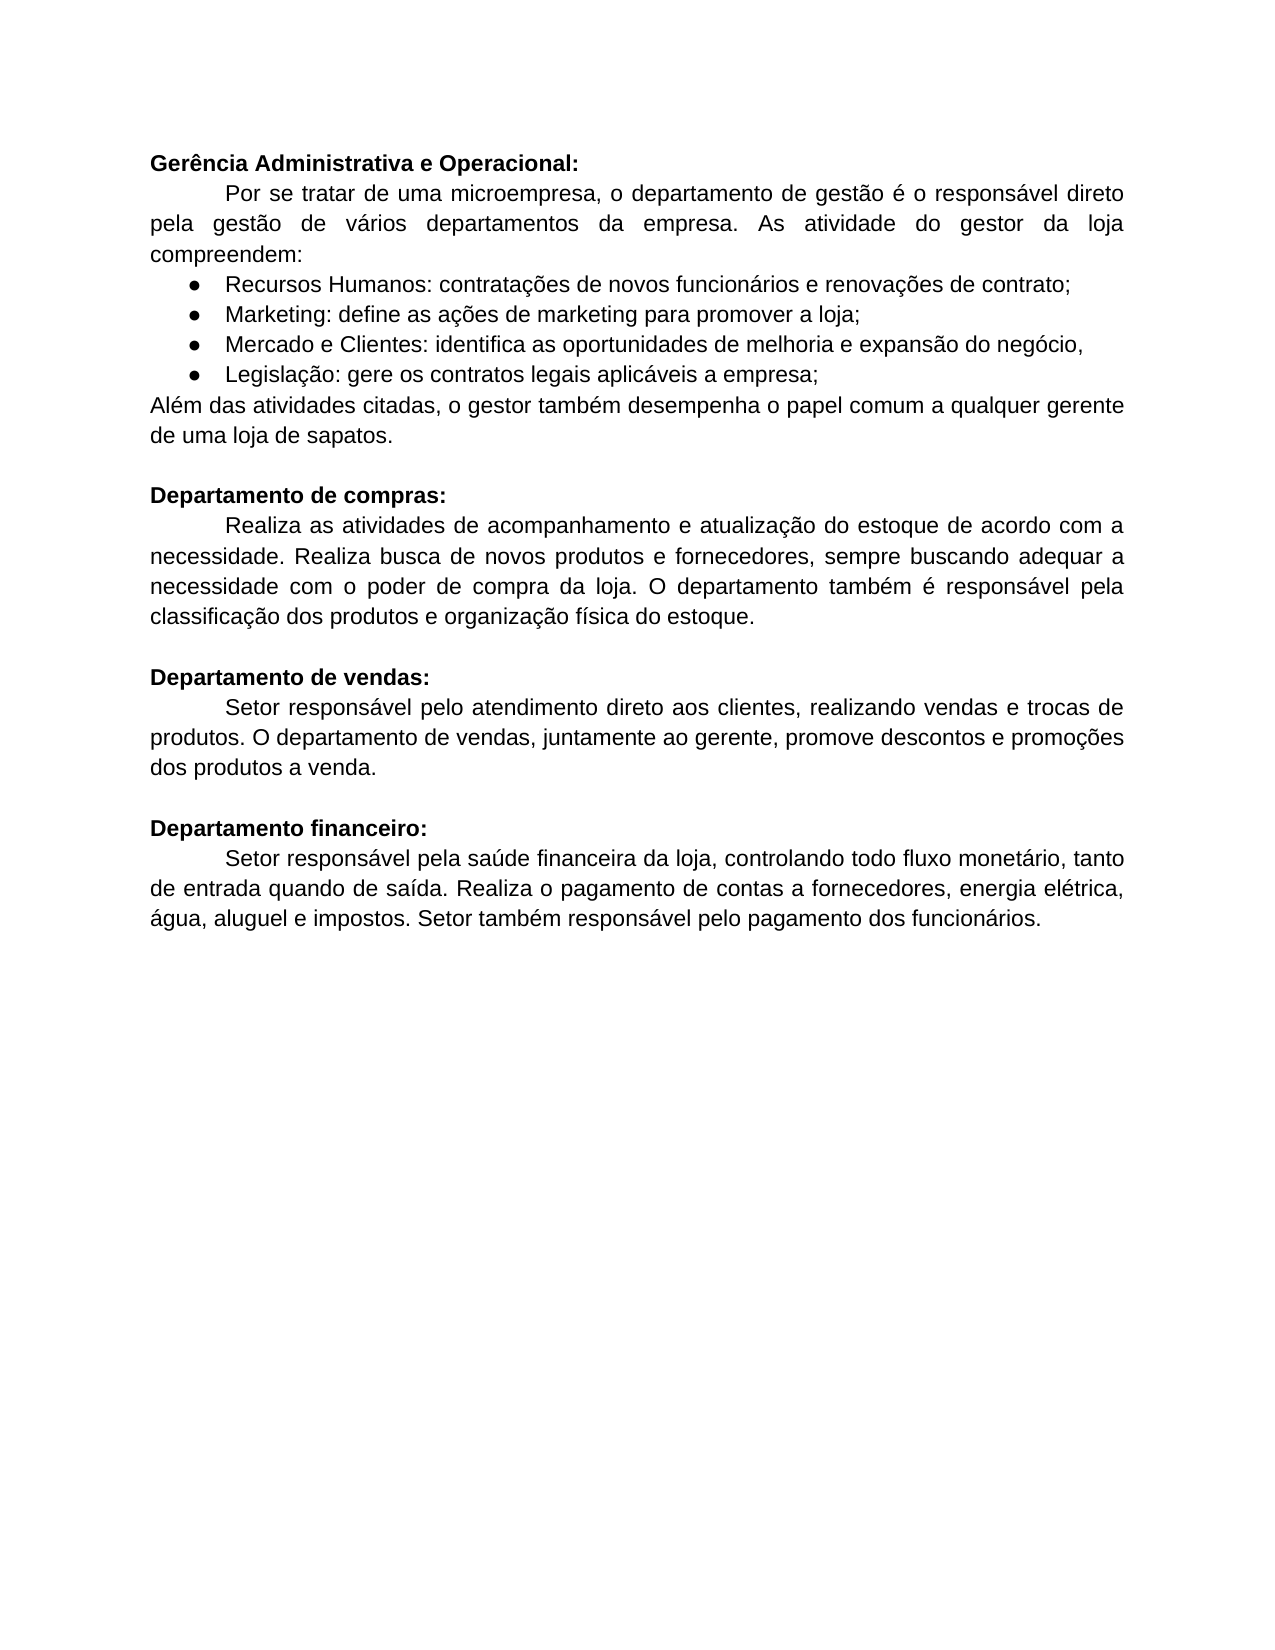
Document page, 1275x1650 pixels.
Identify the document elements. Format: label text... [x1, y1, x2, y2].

text Por se tratar de uma microempresa, o departamento de gestão é o responsável direto pela gestão de vários departamentos da empresa. As atividade do gestor da loja compreendem: [150, 180, 1125, 267]
text Além das atividades citadas, o gestor também desempenha o papel comum a qualquer gerente de uma loja de sapatos. [150, 392, 1125, 448]
text Departamento de compras: [150, 482, 1125, 509]
text Setor responsável pelo atendimento direto aos clientes, realizando vendas e trocas de produtos. O departamento de vendas, juntamente ao gerente, promove descontos e promoções dos produtos a venda. [150, 694, 1125, 781]
text Departamento financeiro: [150, 814, 1125, 841]
text Gerência Administrativa e Operacional: [150, 150, 1125, 176]
text Setor responsável pela saúde financeira da loja, controlando todo fluxo monetário, tanto de entrada quando de saída. Realiza o pagamento de contas a fornecedores, energia elétrica, água, aluguel e impostos. Setor também responsável pelo pagamento dos funcionários. [150, 845, 1125, 932]
list Recursos Humanos: contratações de novos funcionários e renovações de contrato; [187, 271, 1125, 297]
text Realiza as atividades de acompanhamento e atualização do estoque de acordo com a necessidade. Realiza busca de novos produtos e fornecedores, sempre buscando adequar a necessidade com o poder de compra da loja. O departamento também é responsável pela classificação dos produtos e organização física do estoque. [150, 512, 1125, 629]
list Legislação: gere os contratos legais aplicáveis a empresa; [187, 361, 1125, 388]
list Marketing: define as ações de marketing para promover a loja; [187, 301, 1125, 327]
list Mercado e Clientes: identifica as oportunidades de melhoria e expansão do negócio, [187, 331, 1125, 358]
text Departamento de vendas: [150, 663, 1125, 690]
